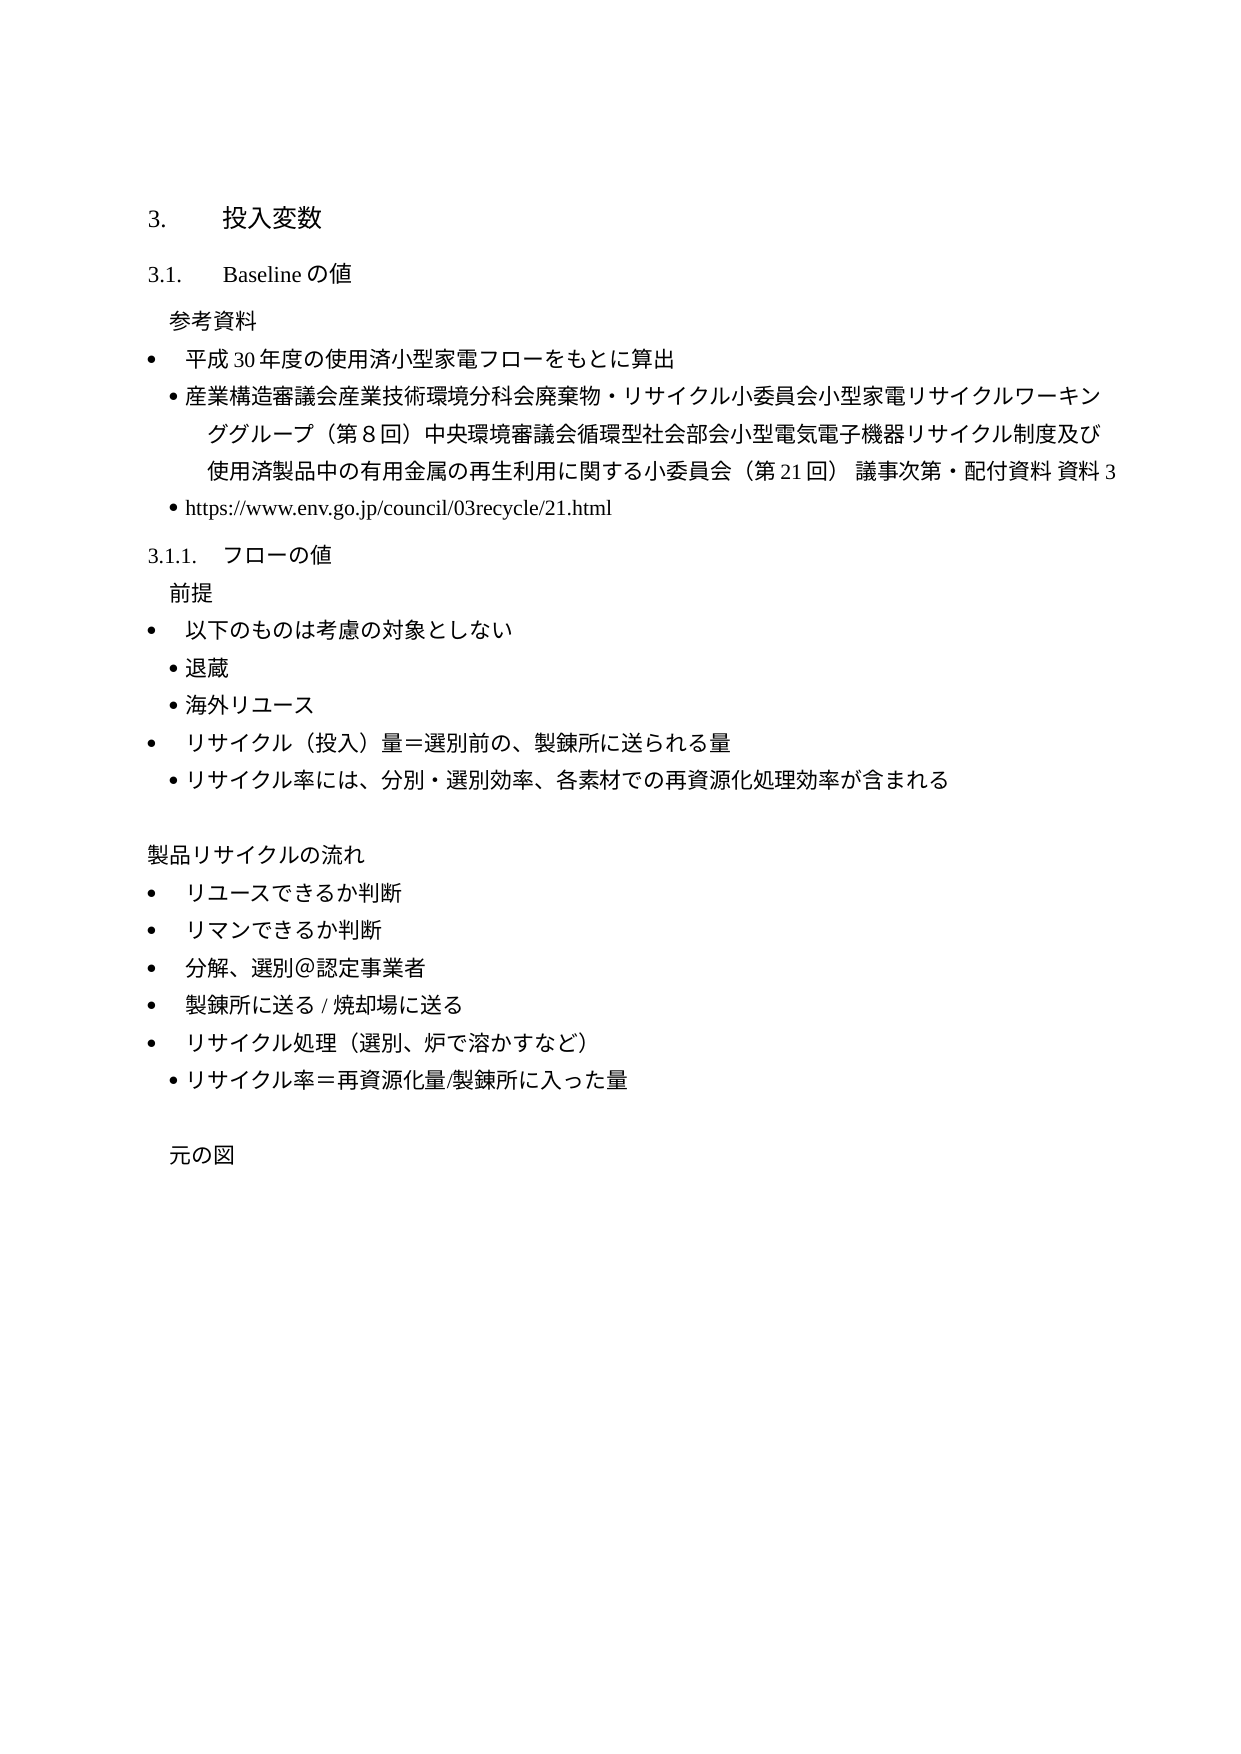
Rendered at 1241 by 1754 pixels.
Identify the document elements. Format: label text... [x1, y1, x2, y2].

text 元の図 [148, 1136, 1122, 1173]
list 海外リユース [169, 686, 1122, 723]
list リサイクル率＝再資源化量/製錬所に入った量 [169, 1061, 1122, 1098]
subtitle 投入変数 [148, 198, 1122, 236]
list リサイクル処理（選別、炉で溶かすなど） [148, 1023, 1122, 1061]
list 産業構造審議会産業技術環境分科会廃棄物・リサイクル小委員会小型家電リサイクルワーキンググループ（第８回）中央環境審議会循環型社会部会小型電気電子機器リサイクル制度及び使用済製品中の有用金属の再生利用に関する小委員会（第21回） 議事次第・配付資料 資料3 [169, 376, 1122, 489]
list リサイクル率には、分別・選別効率、各素材での再資源化処理効率が含まれる [169, 761, 1122, 798]
text 参考資料 [148, 301, 1122, 339]
list https://www.env.go.jp/council/03recycle/21.html [169, 489, 1122, 526]
text 前提 [148, 573, 1122, 611]
list リサイクル（投入）量＝選別前の、製錬所に送られる量 [148, 723, 1122, 761]
list 分解、選別＠認定事業者 [148, 948, 1122, 986]
subtitle フローの値 [148, 536, 1122, 573]
subtitle Baselineの値 [148, 254, 1122, 292]
list 退蔵 [169, 648, 1122, 686]
list リユースできるか判断 [148, 873, 1122, 911]
list 以下のものは考慮の対象としない [148, 611, 1122, 648]
list 平成30年度の使用済小型家電フローをもとに算出 [148, 339, 1122, 376]
list 製品リサイクルの流れ [148, 836, 1122, 873]
list 製錬所に送る / 焼却場に送る [148, 986, 1122, 1023]
list リマンできるか判断 [148, 911, 1122, 948]
